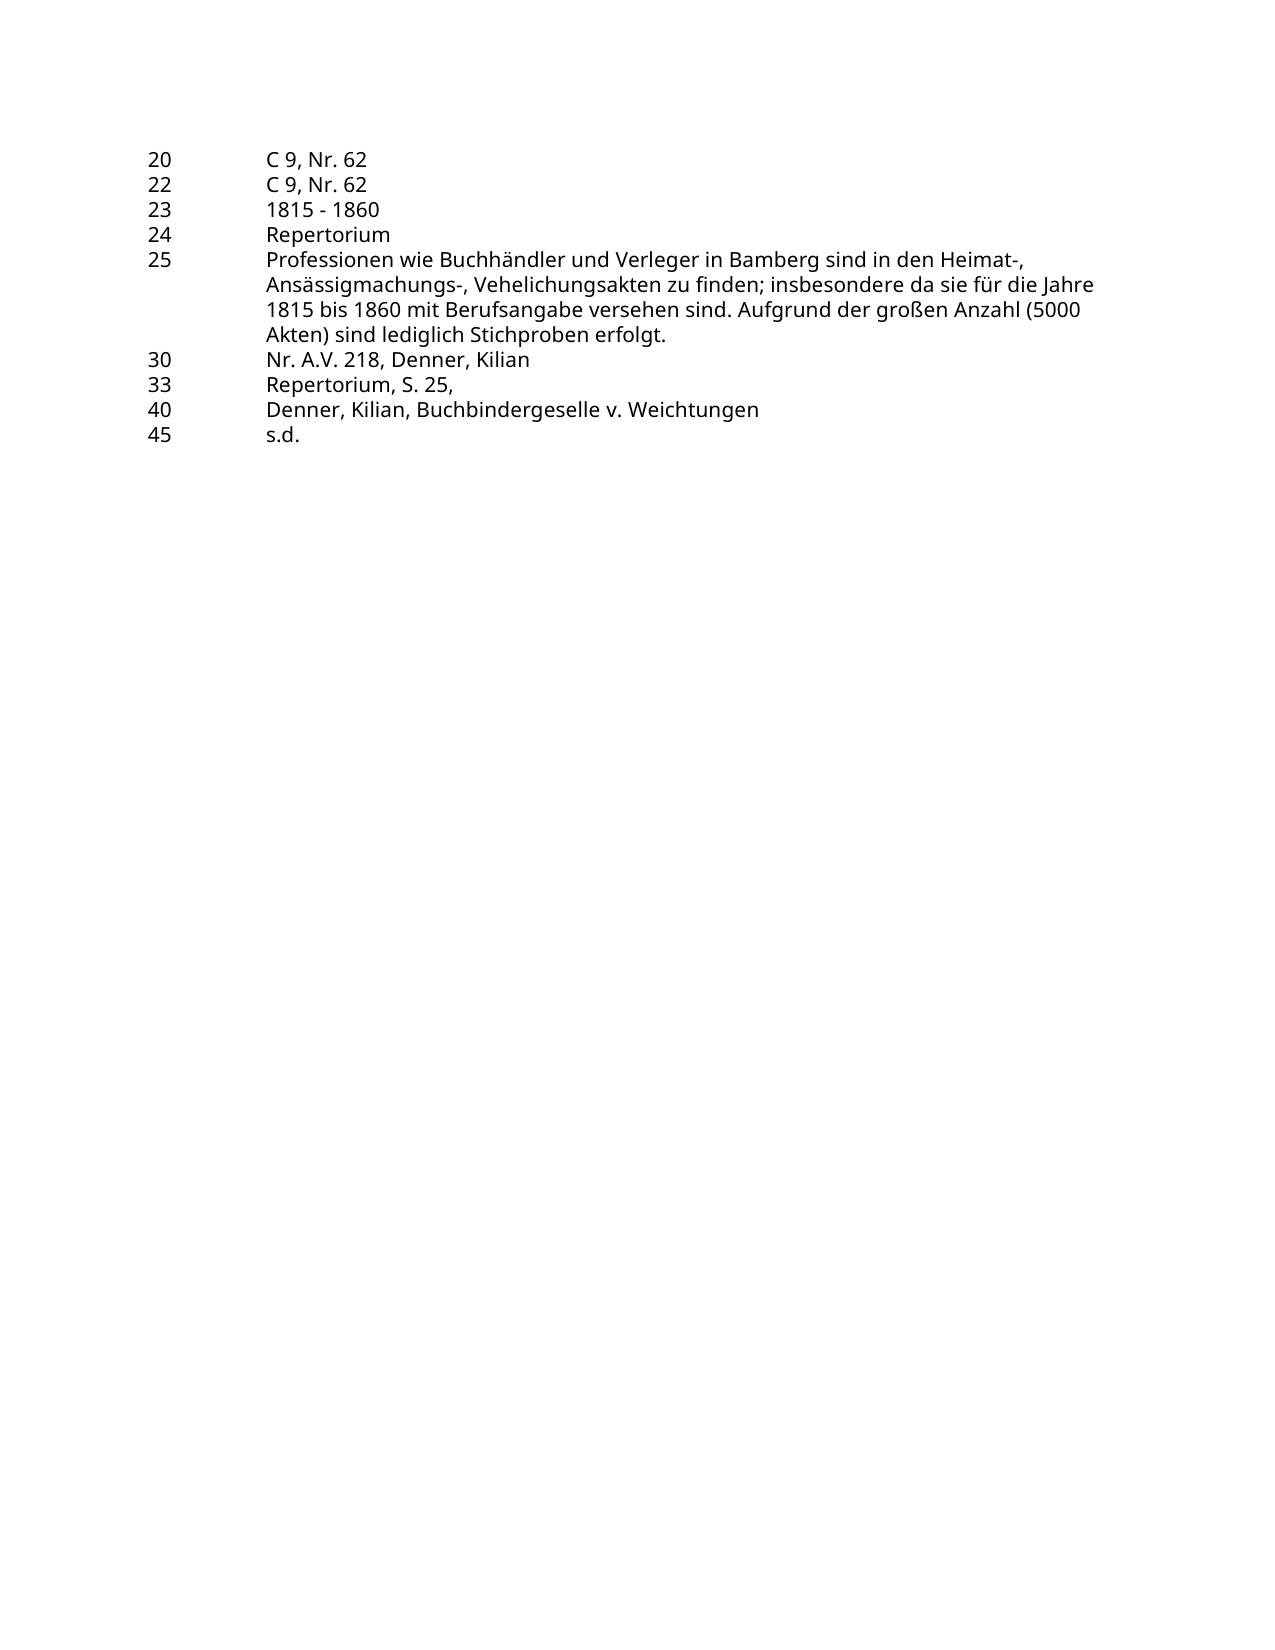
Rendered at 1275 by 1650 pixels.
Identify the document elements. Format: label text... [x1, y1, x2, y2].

text 33 Repertorium, S. 25, [148, 373, 1127, 398]
text 45 s.d. [148, 423, 1127, 448]
text 23 1815 - 1860 [148, 198, 1127, 223]
text 20 C 9, Nr. 62 [148, 148, 1127, 173]
text 24 Repertorium [148, 223, 1127, 248]
text 25 Professionen wie Buchhändler und Verleger in Bamberg sind in den Heimat-, Ansässigmachungs-, Vehelichungsakten zu finden; insbesondere da sie für die Jahre 1815 bis 1860 mit Berufsangabe versehen sind. Aufgrund der großen Anzahl (5000 Akten) sind lediglich Stichproben erfolgt. [148, 248, 1127, 348]
text 40 p[1{Denner}, 2{Kilian}, 5{Buchbindergeselle} 8{v.} o[Weichtungen]o]p [148, 398, 1127, 423]
text 22 C 9, Nr. 62 [148, 173, 1127, 198]
text 30 Nr. A.V. 218, p[1{Denner}, 2{Kilian}]p [148, 348, 1127, 373]
